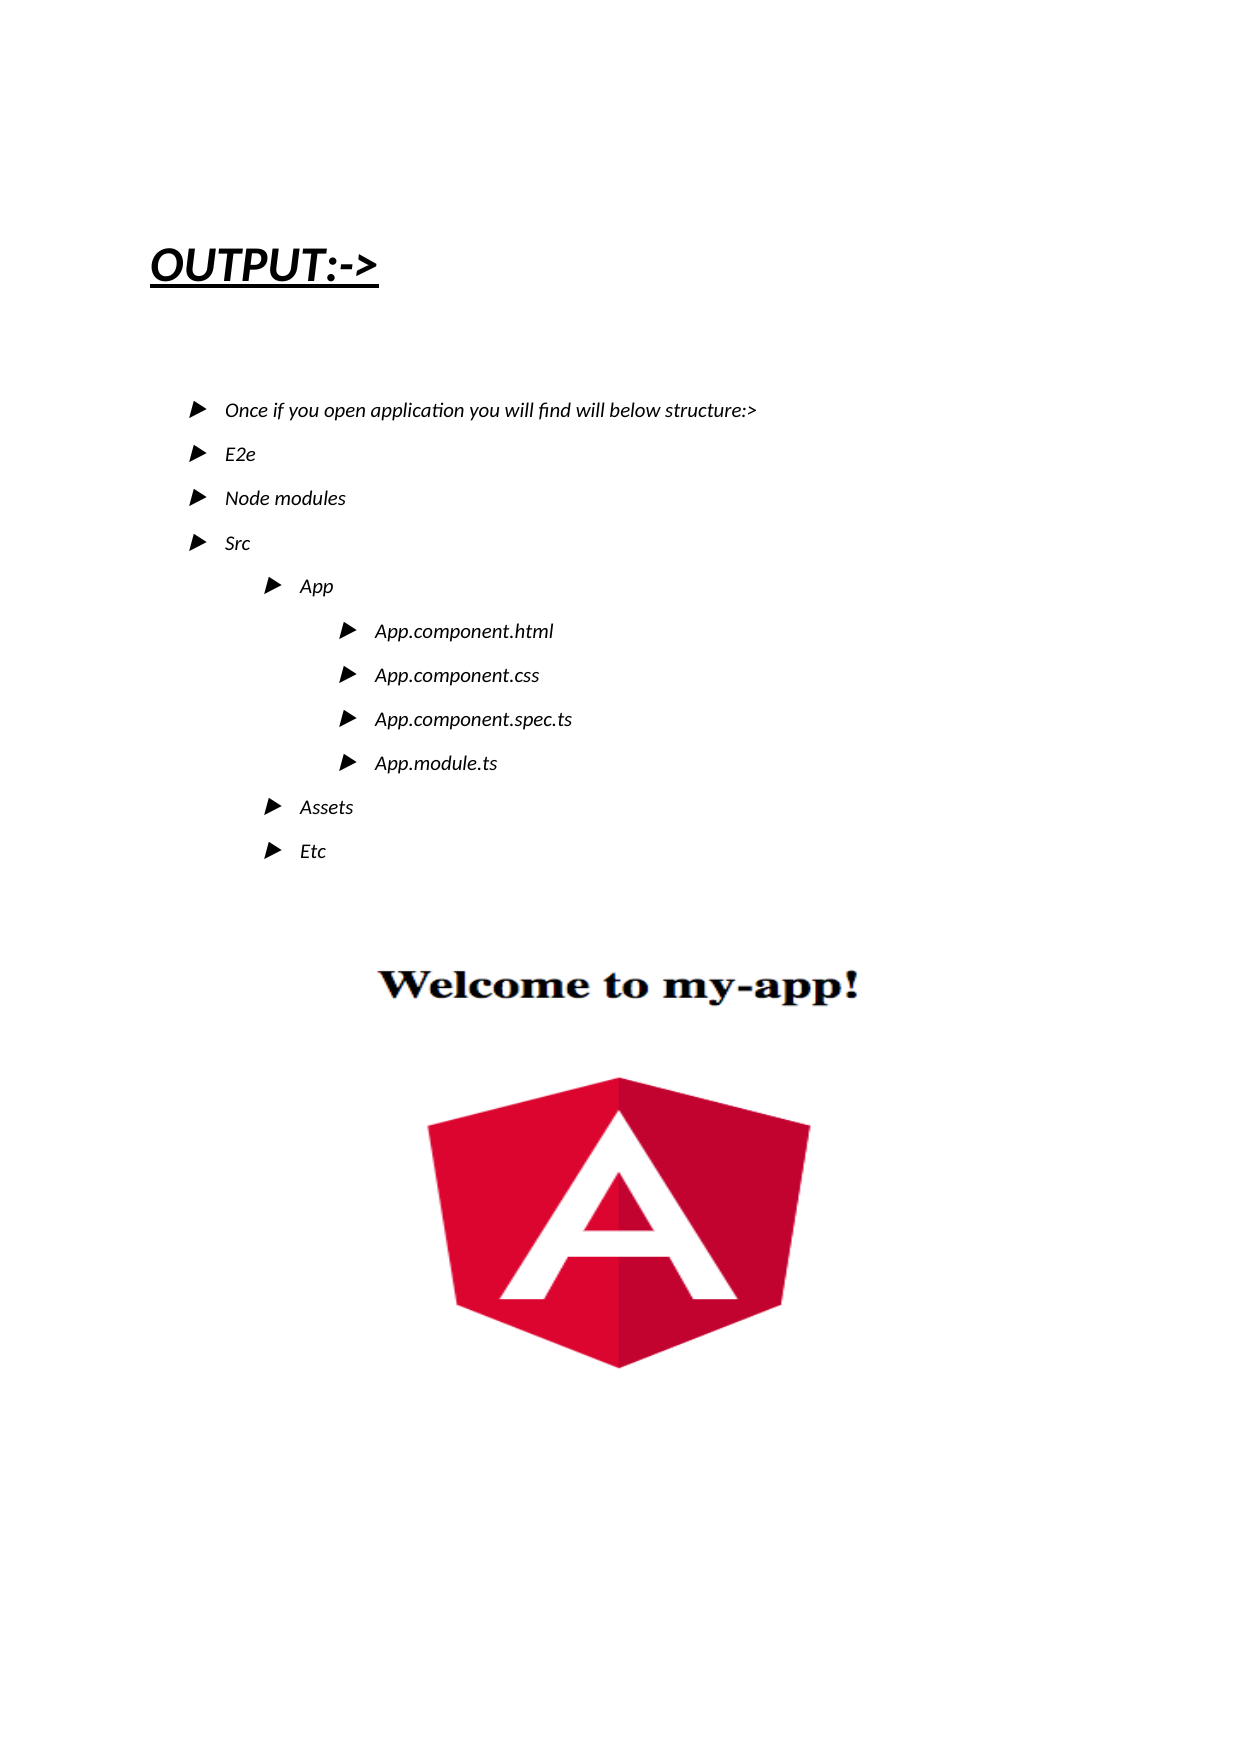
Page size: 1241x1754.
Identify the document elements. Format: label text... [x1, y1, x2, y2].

list App.component.css [337, 662, 1090, 687]
list Src [187, 530, 1090, 555]
list App.component.spec.ts [337, 706, 1090, 731]
picture [367, 964, 874, 1384]
list Etc [262, 838, 1090, 863]
list Node modules [187, 486, 1090, 511]
list Assets [262, 794, 1090, 819]
list App.component.html [337, 618, 1090, 643]
text OUTPUT:-> [150, 232, 1090, 293]
list Once if you open application you will find will below structure:> [187, 397, 1090, 423]
list E2e [187, 442, 1090, 467]
list App [262, 574, 1090, 599]
list App.module.ts [337, 750, 1090, 775]
